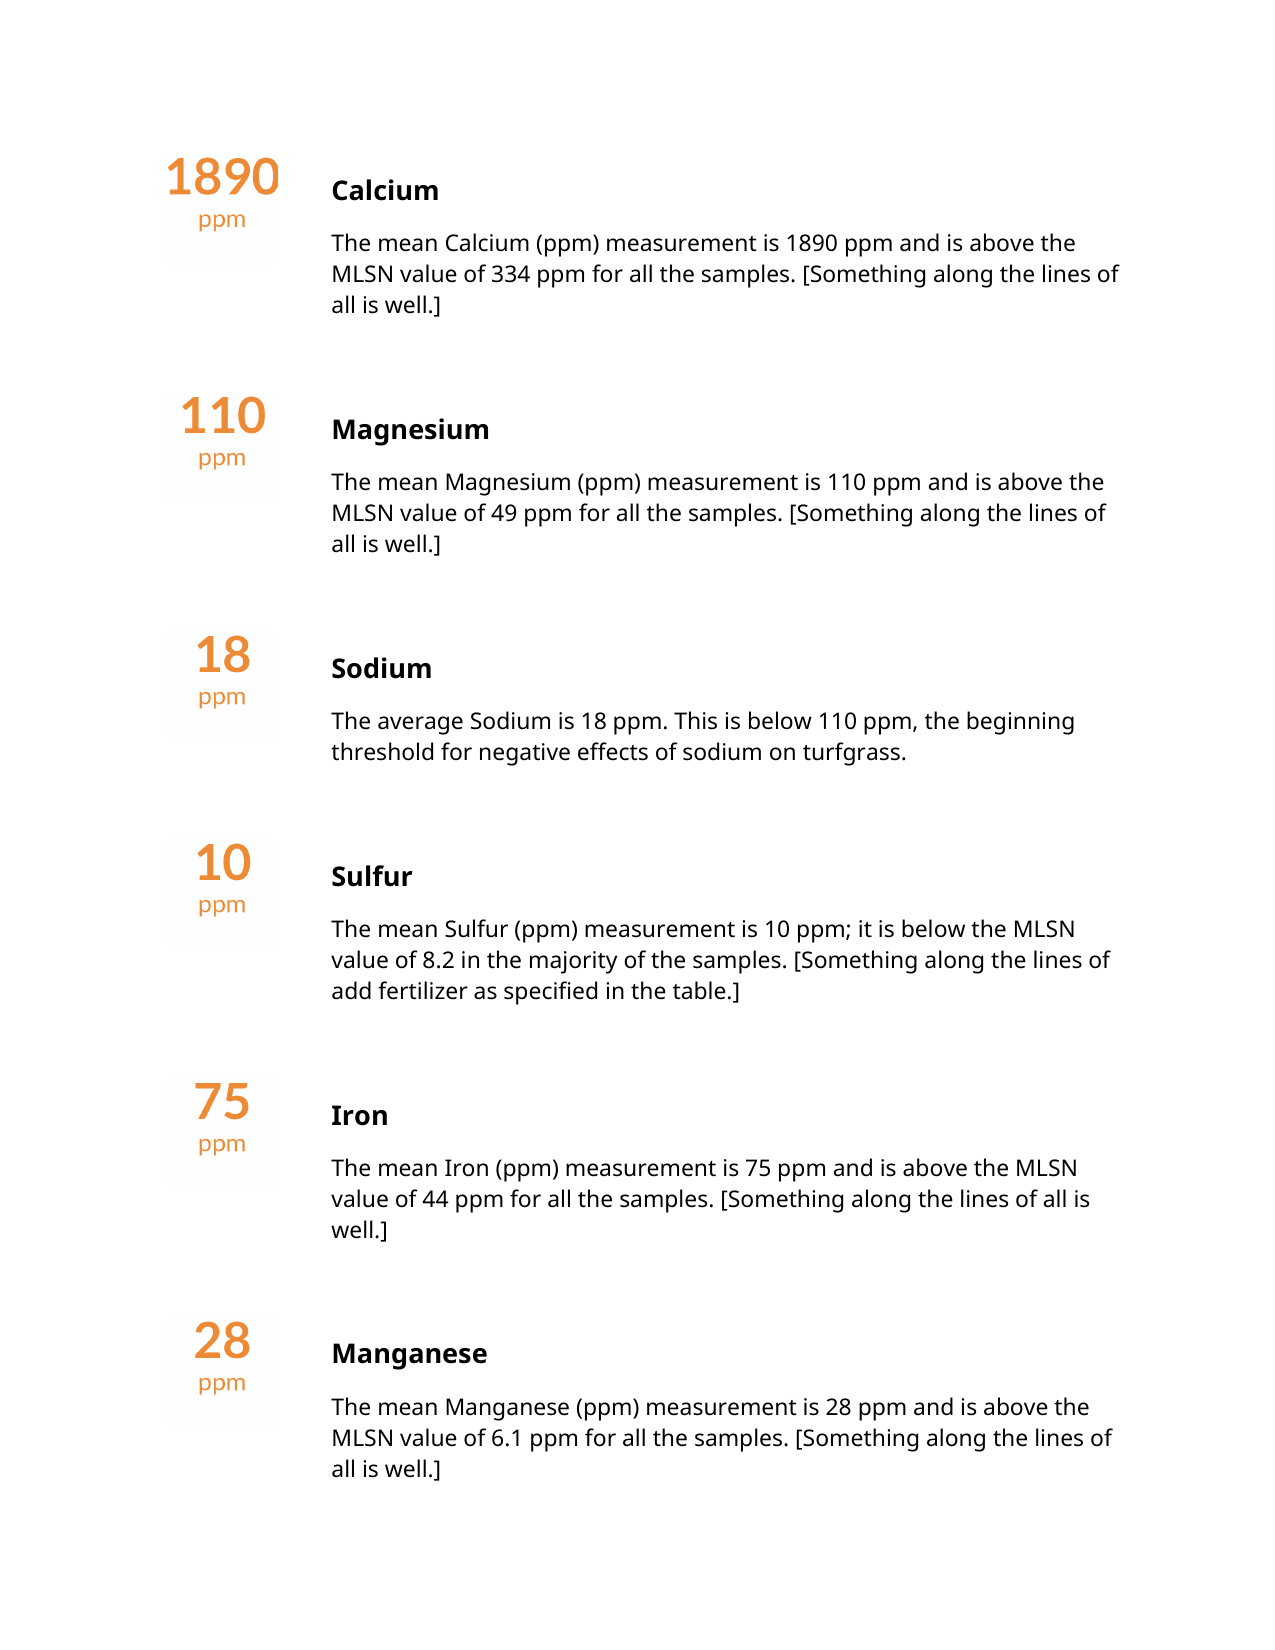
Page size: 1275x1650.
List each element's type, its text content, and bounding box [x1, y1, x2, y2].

picture [165, 838, 279, 951]
text The mean Manganese (ppm) measurement is 28 ppm and is above the MLSN value of 6.1 ppm for all the samples. [Something along the lines of all is well.] [331, 1391, 1125, 1484]
picture [165, 630, 279, 743]
text The average Sodium is 18 ppm. This is below 110 ppm, the beginning threshold for negative effects of sodium on turfgrass. [331, 705, 1125, 767]
text The mean Iron (ppm) measurement is 75 ppm and is above the MLSN value of 44 ppm for all the samples. [Something along the lines of all is well.] [331, 1152, 1125, 1245]
text The mean Sulfur (ppm) measurement is 10 ppm; it is below the MLSN value of 8.2 in the majority of the samples. [Something along the lines of add fertilizer as specified in the table.] [331, 913, 1125, 1006]
text Sodium [331, 649, 1125, 686]
text The mean Calcium (ppm) measurement is 1890 ppm and is above the MLSN value of 334 ppm for all the samples. [Something along the lines of all is well.] [331, 227, 1125, 321]
text The mean Magnesium (ppm) measurement is 110 ppm and is above the MLSN value of 49 ppm for all the samples. [Something along the lines of all is well.] [331, 466, 1125, 560]
text Manganese [331, 1335, 1125, 1372]
picture [165, 152, 279, 266]
picture [165, 1316, 279, 1429]
text Iron [331, 1096, 1125, 1133]
text Magnesium [331, 410, 1125, 447]
picture [165, 1077, 279, 1190]
text Calcium [331, 171, 1125, 208]
picture [165, 391, 279, 504]
text Sulfur [331, 857, 1125, 894]
